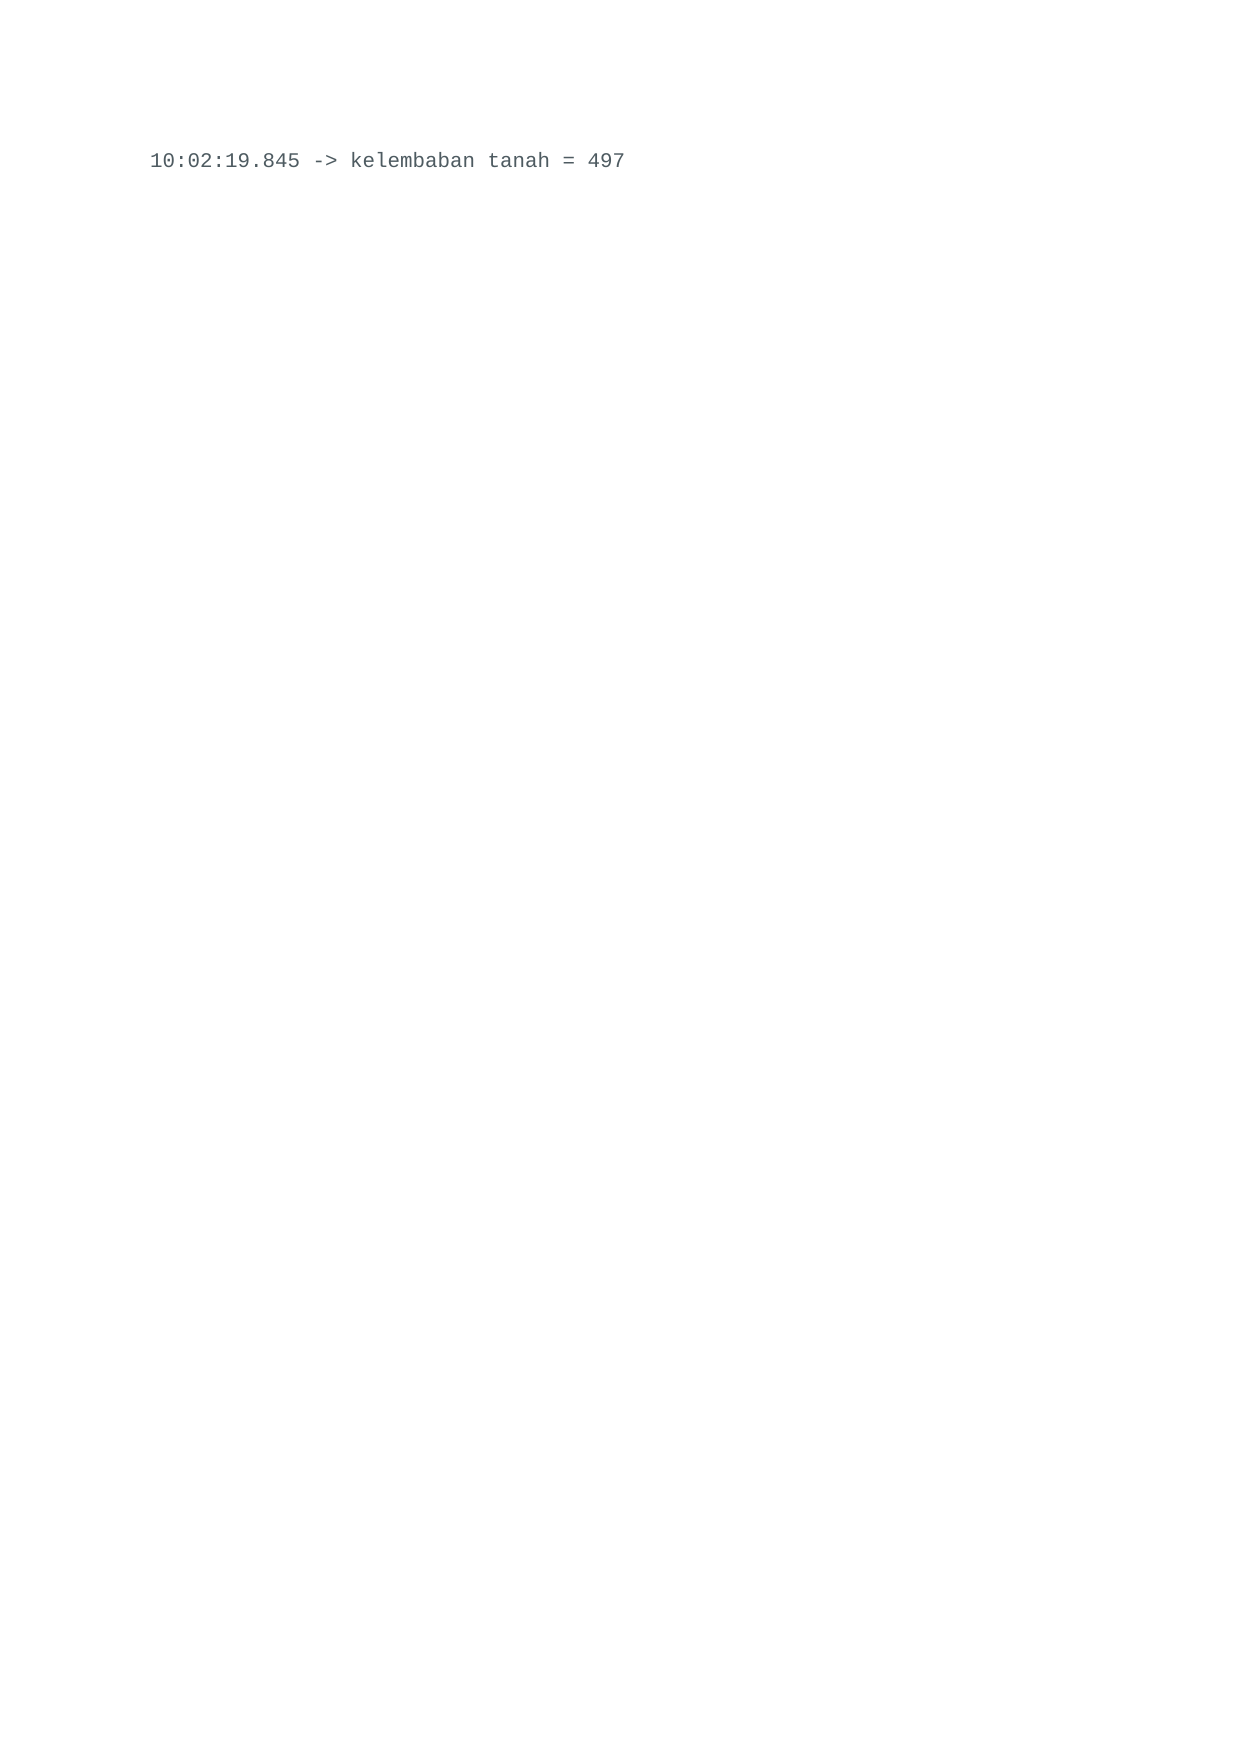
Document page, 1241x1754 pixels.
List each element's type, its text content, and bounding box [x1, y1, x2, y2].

text 10:02:19.845 -> kelembaban tanah = 497 [150, 150, 1090, 174]
